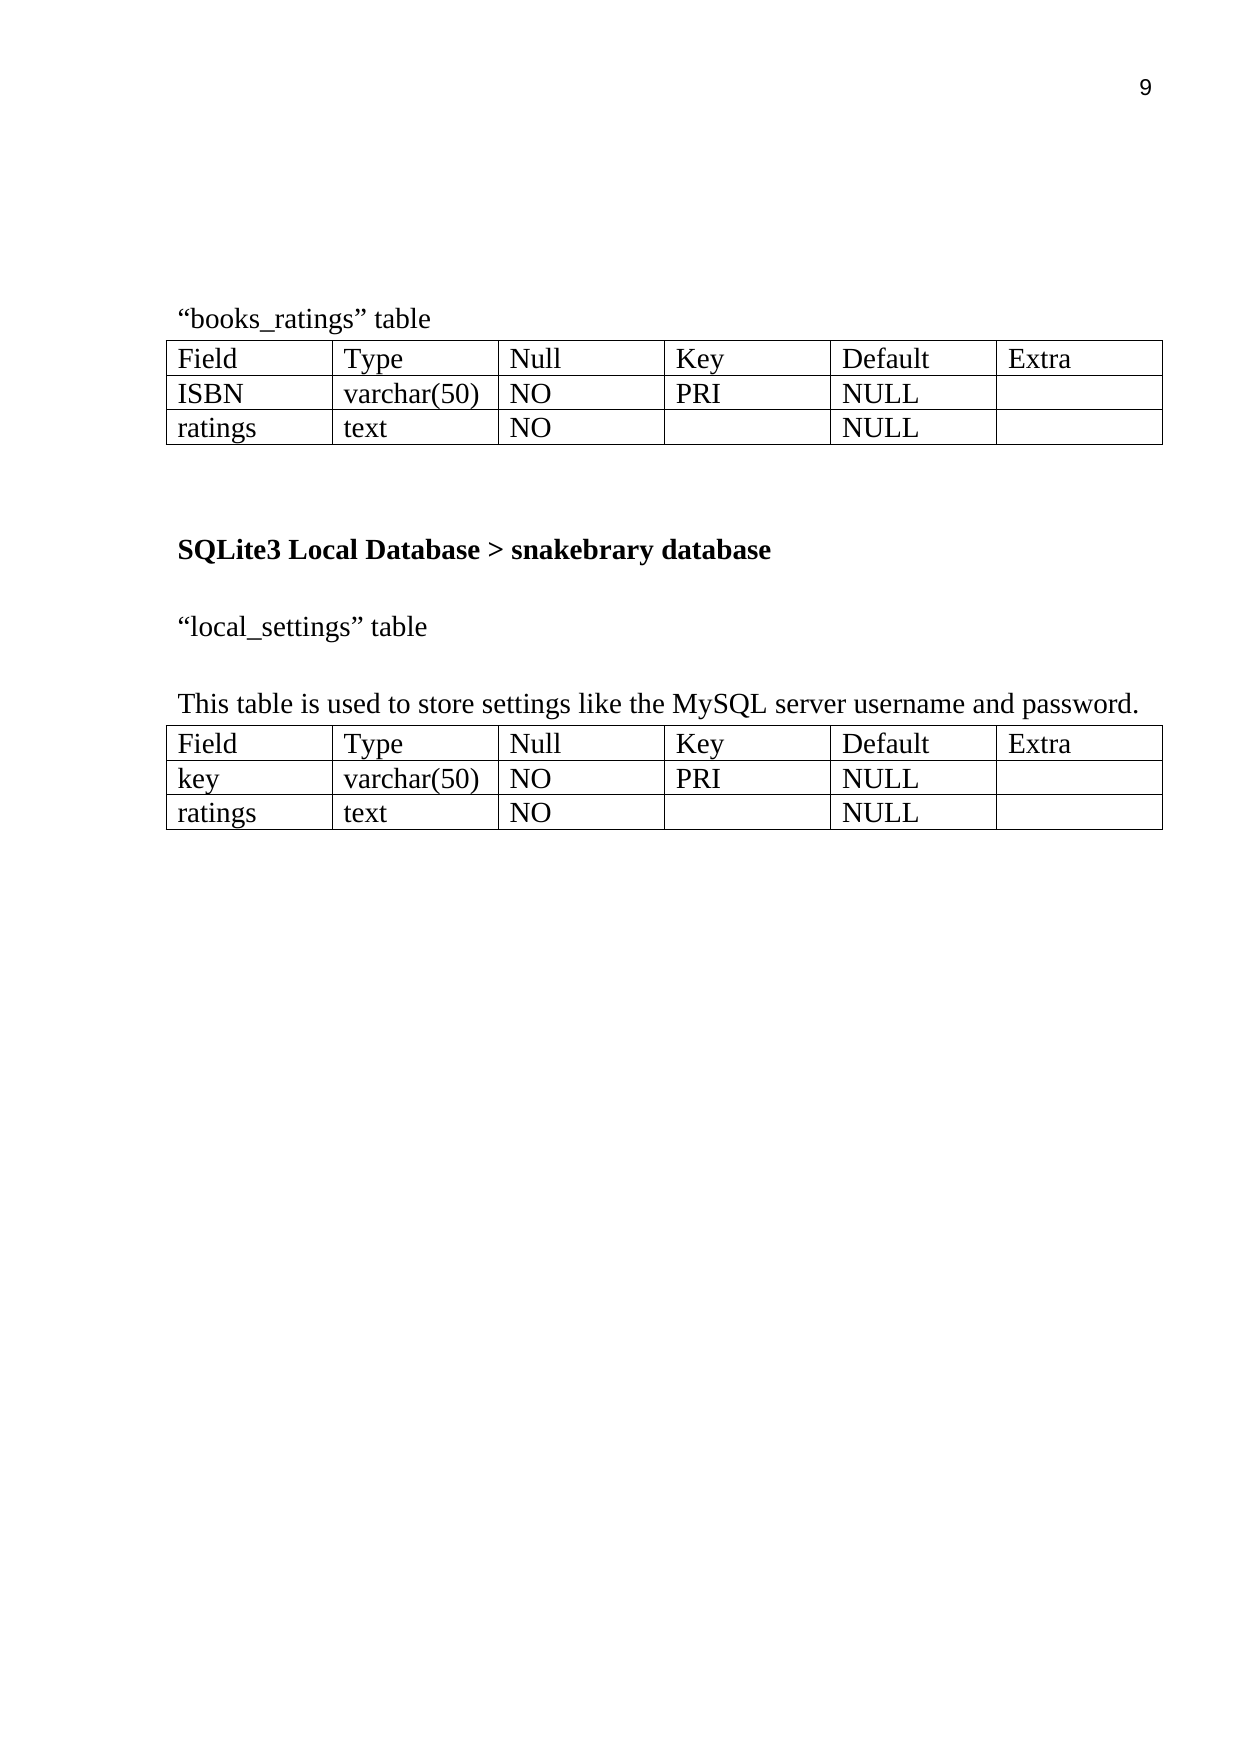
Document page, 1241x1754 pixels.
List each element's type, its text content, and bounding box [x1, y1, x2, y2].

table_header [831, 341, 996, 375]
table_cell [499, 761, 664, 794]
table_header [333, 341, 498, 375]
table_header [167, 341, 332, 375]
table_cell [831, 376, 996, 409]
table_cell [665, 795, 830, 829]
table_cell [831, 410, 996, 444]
text SQLite3 Local Database > snakebrary database [177, 532, 1152, 566]
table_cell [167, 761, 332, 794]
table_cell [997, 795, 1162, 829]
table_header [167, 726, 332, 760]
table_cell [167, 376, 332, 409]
text “books_ratings” table [177, 302, 1152, 335]
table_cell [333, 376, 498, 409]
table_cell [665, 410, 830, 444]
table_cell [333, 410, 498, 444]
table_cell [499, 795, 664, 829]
text “local_settings” table [177, 609, 1152, 643]
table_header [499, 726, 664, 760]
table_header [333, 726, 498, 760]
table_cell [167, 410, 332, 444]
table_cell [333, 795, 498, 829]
text This table is used to store settings like the MySQL server username and password. [177, 687, 1152, 720]
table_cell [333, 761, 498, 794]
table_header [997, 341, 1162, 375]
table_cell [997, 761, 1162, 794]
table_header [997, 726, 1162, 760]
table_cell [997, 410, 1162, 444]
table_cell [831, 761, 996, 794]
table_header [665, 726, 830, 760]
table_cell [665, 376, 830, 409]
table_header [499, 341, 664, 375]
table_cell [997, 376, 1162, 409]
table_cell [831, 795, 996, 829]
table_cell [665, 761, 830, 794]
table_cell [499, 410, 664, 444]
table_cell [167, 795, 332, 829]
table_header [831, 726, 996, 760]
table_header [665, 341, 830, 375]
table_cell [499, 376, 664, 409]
